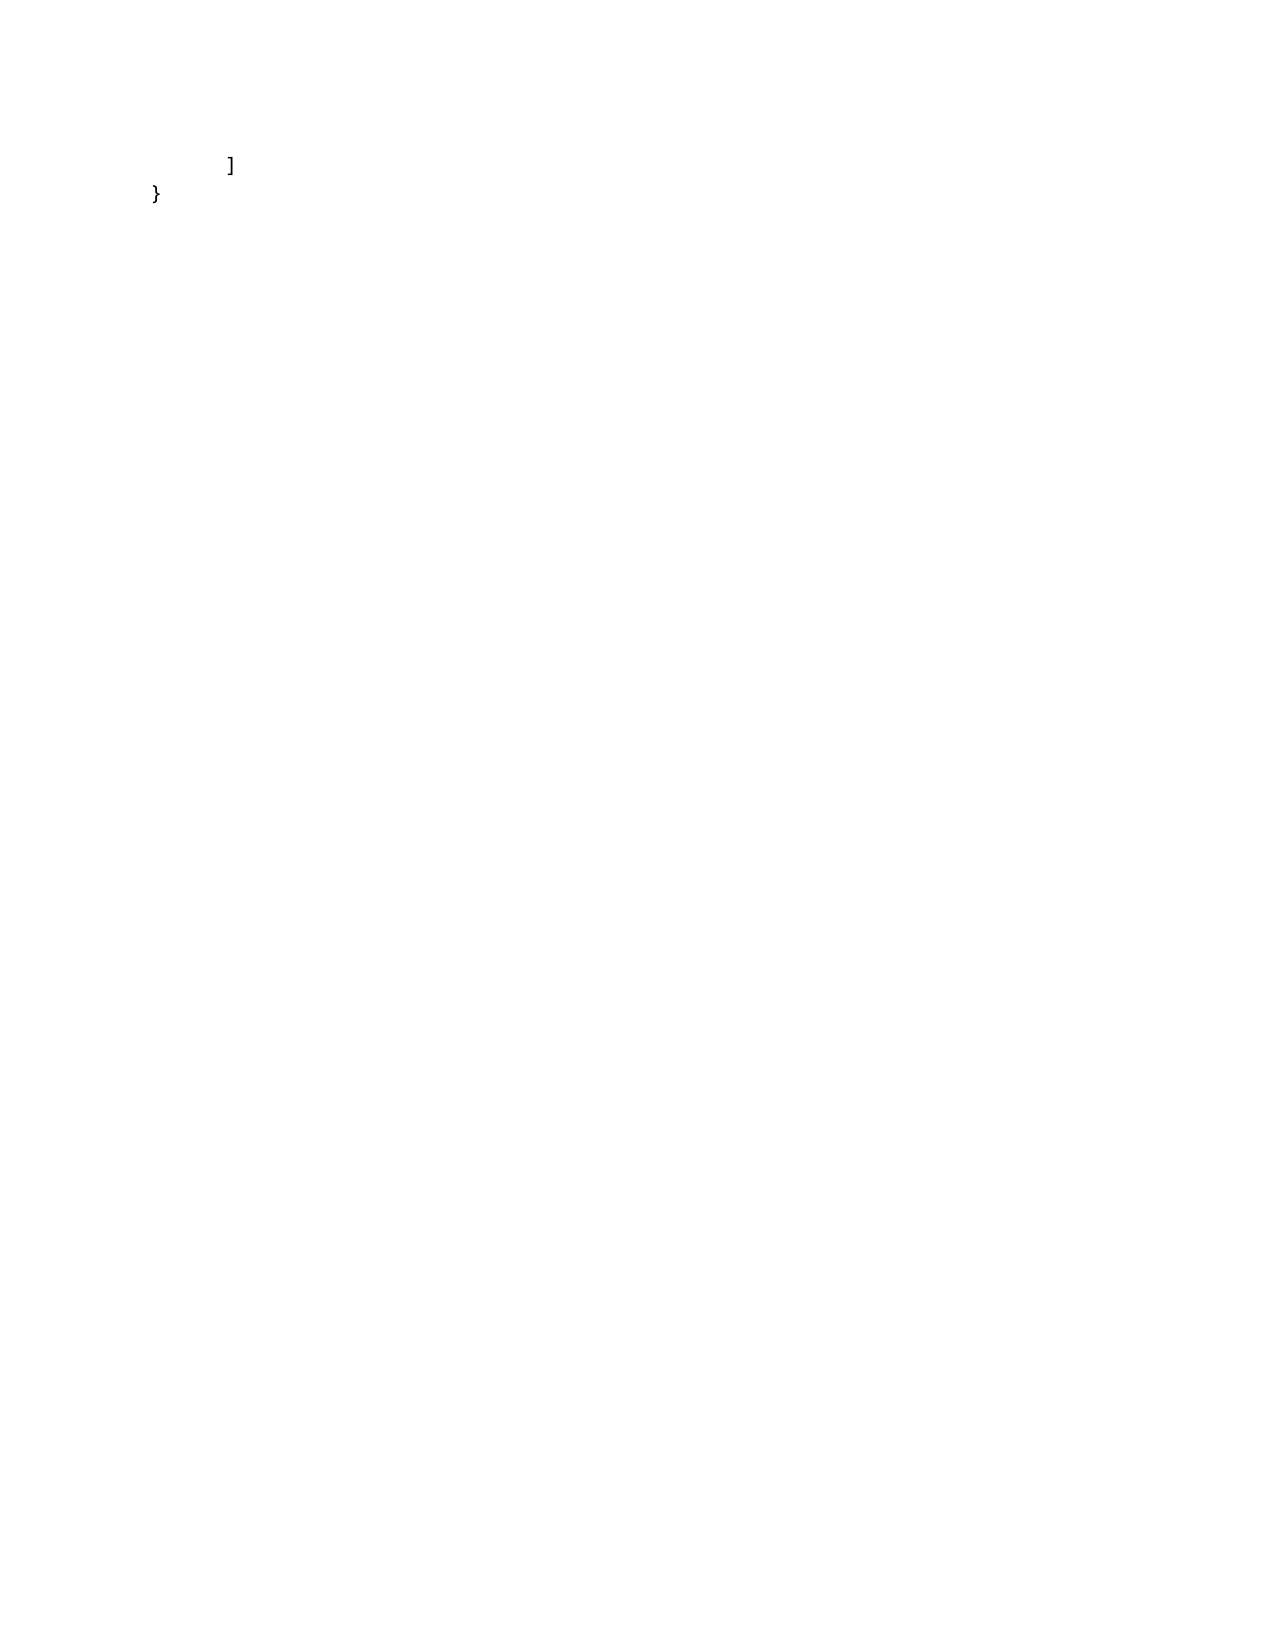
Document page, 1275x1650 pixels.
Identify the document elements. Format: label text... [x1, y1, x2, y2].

text ] [150, 150, 1125, 178]
text } [150, 178, 1125, 207]
